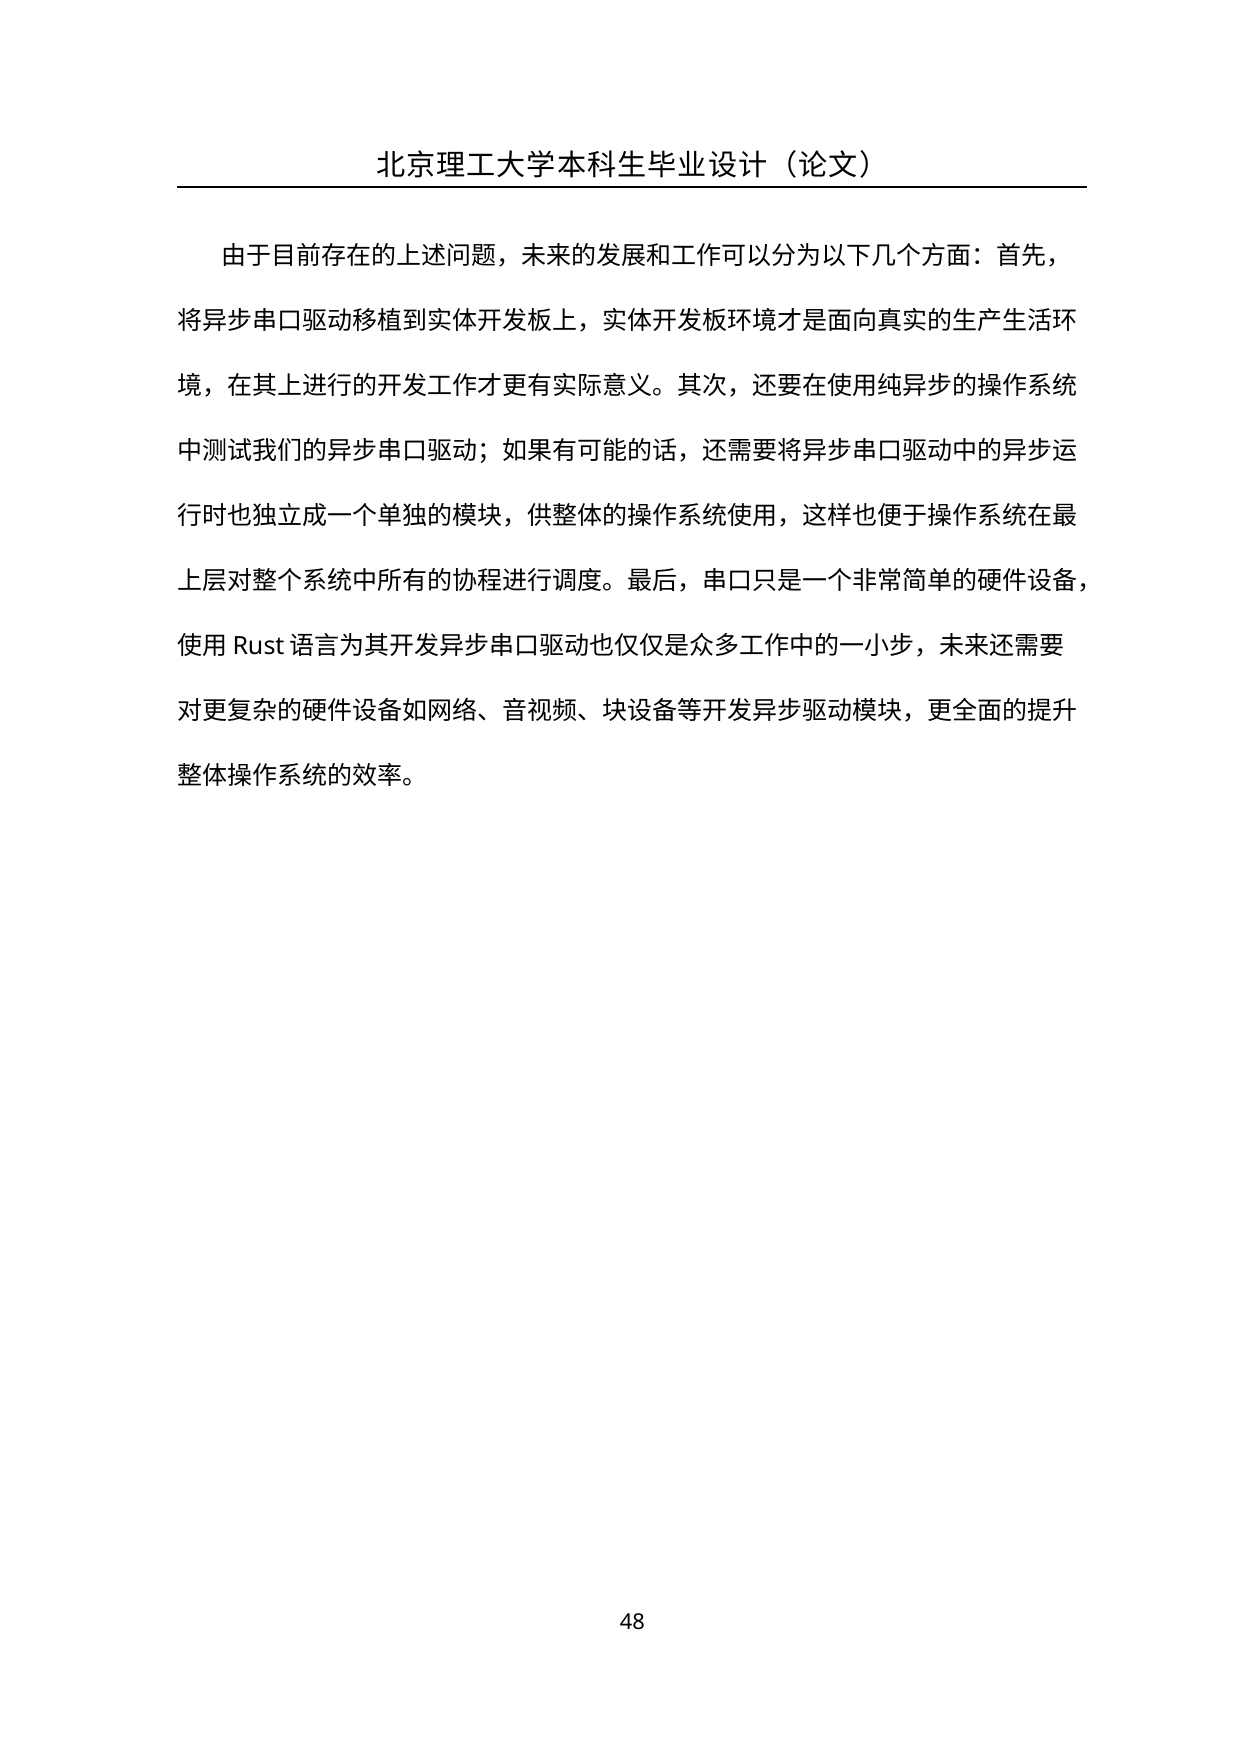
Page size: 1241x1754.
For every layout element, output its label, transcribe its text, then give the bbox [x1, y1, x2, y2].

text 由于目前存在的上述问题，未来的发展和工作可以分为以下几个方面：首先，将异步串口驱动移植到实体开发板上，实体开发板环境才是面向真实的生产生活环境，在其上进行的开发工作才更有实际意义。其次，还要在使用纯异步的操作系统中测试我们的异步串口驱动；如果有可能的话，还需要将异步串口驱动中的异步运行时也独立成一个单独的模块，供整体的操作系统使用，这样也便于操作系统在最上层对整个系统中所有的协程进行调度。最后，串口只是一个非常简单的硬件设备，使用Rust语言为其开发异步串口驱动也仅仅是众多工作中的一小步，未来还需要对更复杂的硬件设备如网络、音视频、块设备等开发异步驱动模块，更全面的提升整体操作系统的效率。 [177, 221, 1087, 806]
